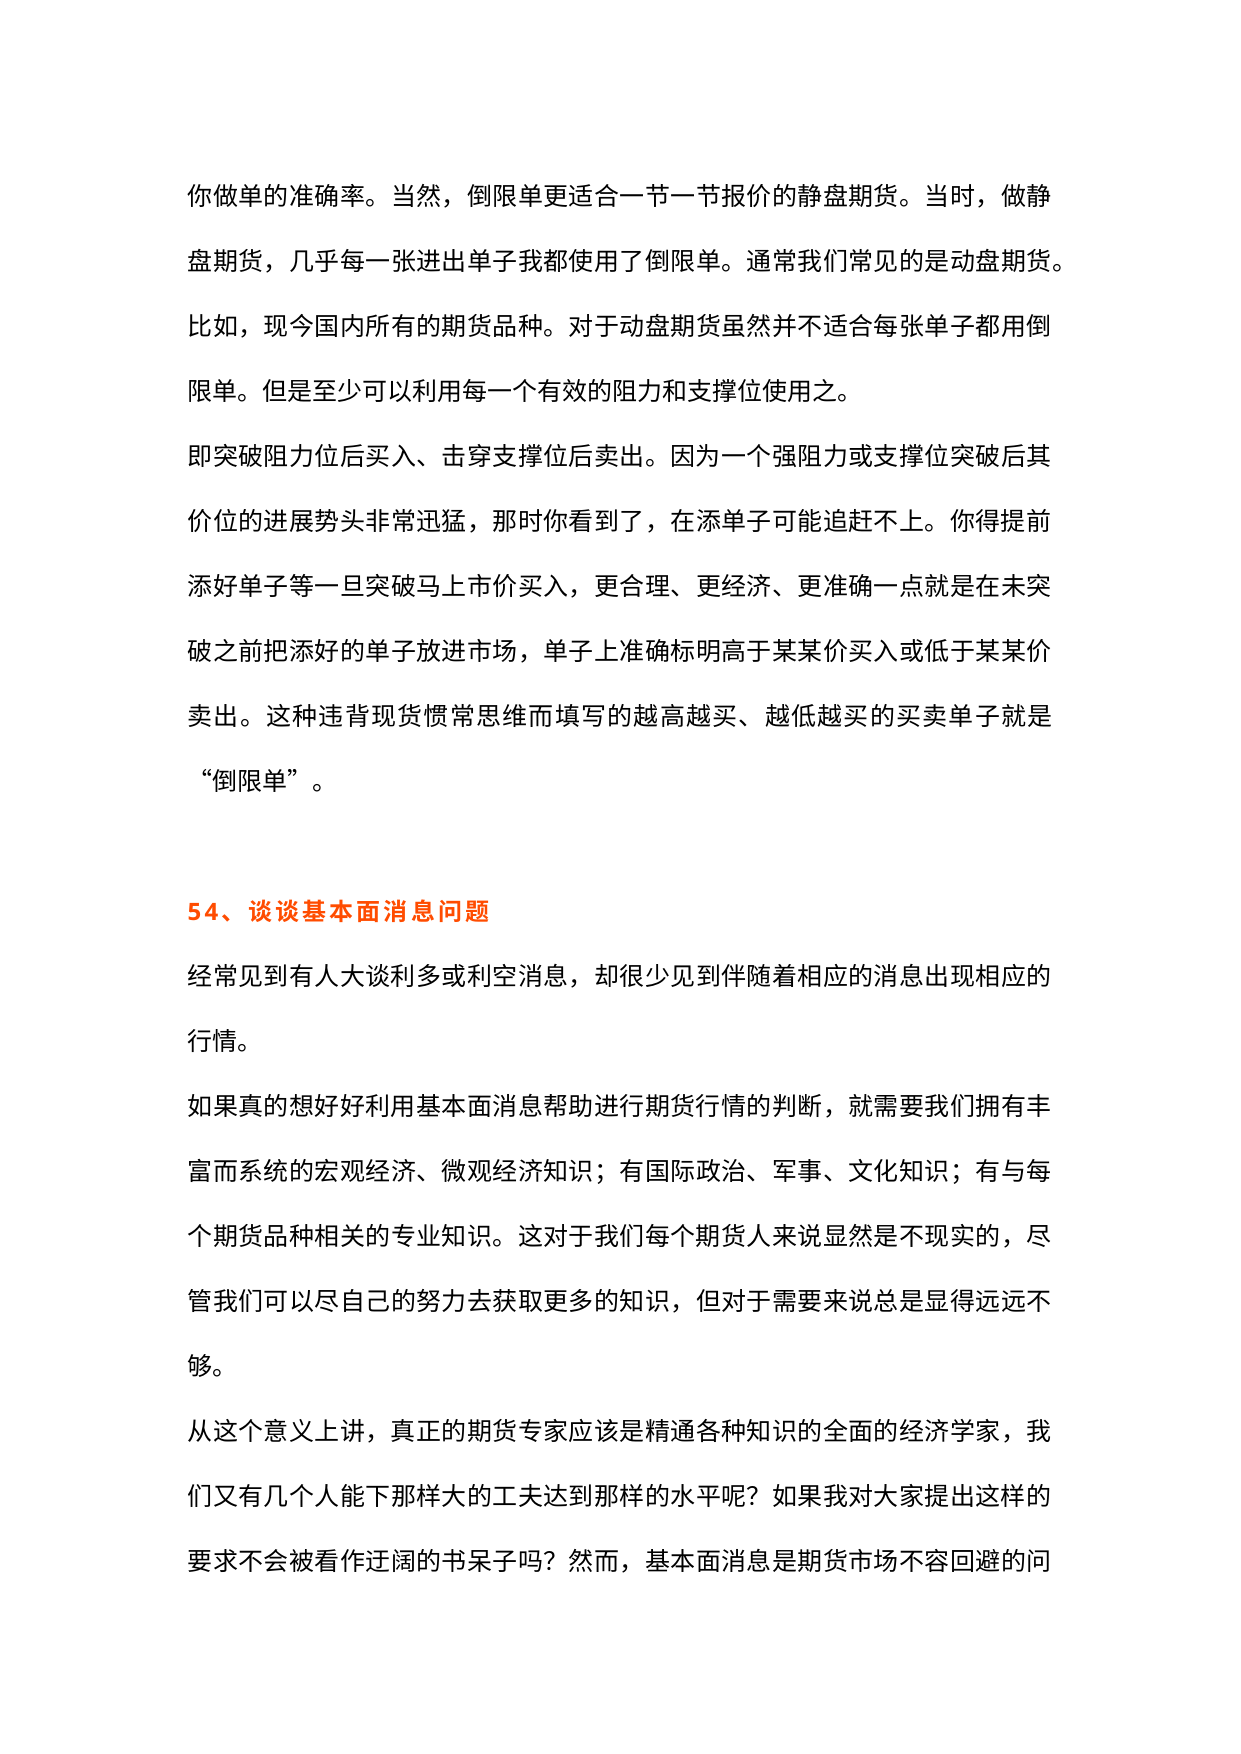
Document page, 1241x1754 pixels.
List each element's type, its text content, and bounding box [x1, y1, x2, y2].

text 54、谈谈基本面消息问题 [187, 877, 1053, 942]
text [187, 1397, 1053, 1592]
text 即突破阻力位后买入、击穿支撑位后卖出。因为一个强阻力或支撑位突破后其价位的进展势头非常迅猛，那时你看到了，在添单子可能追赶不上。你得提前添好单子等一旦突破马上市价买入，更合理、更经济、更准确一点就是在未突破之前把添好的单子放进市场，单子上准确标明高于某某价买入或低于某某价卖出。这种违背现货惯常思维而填写的越高越买、越低越买的买卖单子就是“倒限单”。 [187, 422, 1053, 812]
text 如果真的想好好利用基本面消息帮助进行期货行情的判断，就需要我们拥有丰富而系统的宏观经济、微观经济知识；有国际政治、军事、文化知识；有与每个期货品种相关的专业知识。这对于我们每个期货人来说显然是不现实的，尽管我们可以尽自己的努力去获取更多的知识，但对于需要来说总是显得远远不够。 [187, 1072, 1053, 1397]
text 经常见到有人大谈利多或利空消息，却很少见到伴随着相应的消息出现相应的行情。 [187, 942, 1053, 1072]
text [187, 162, 1053, 422]
